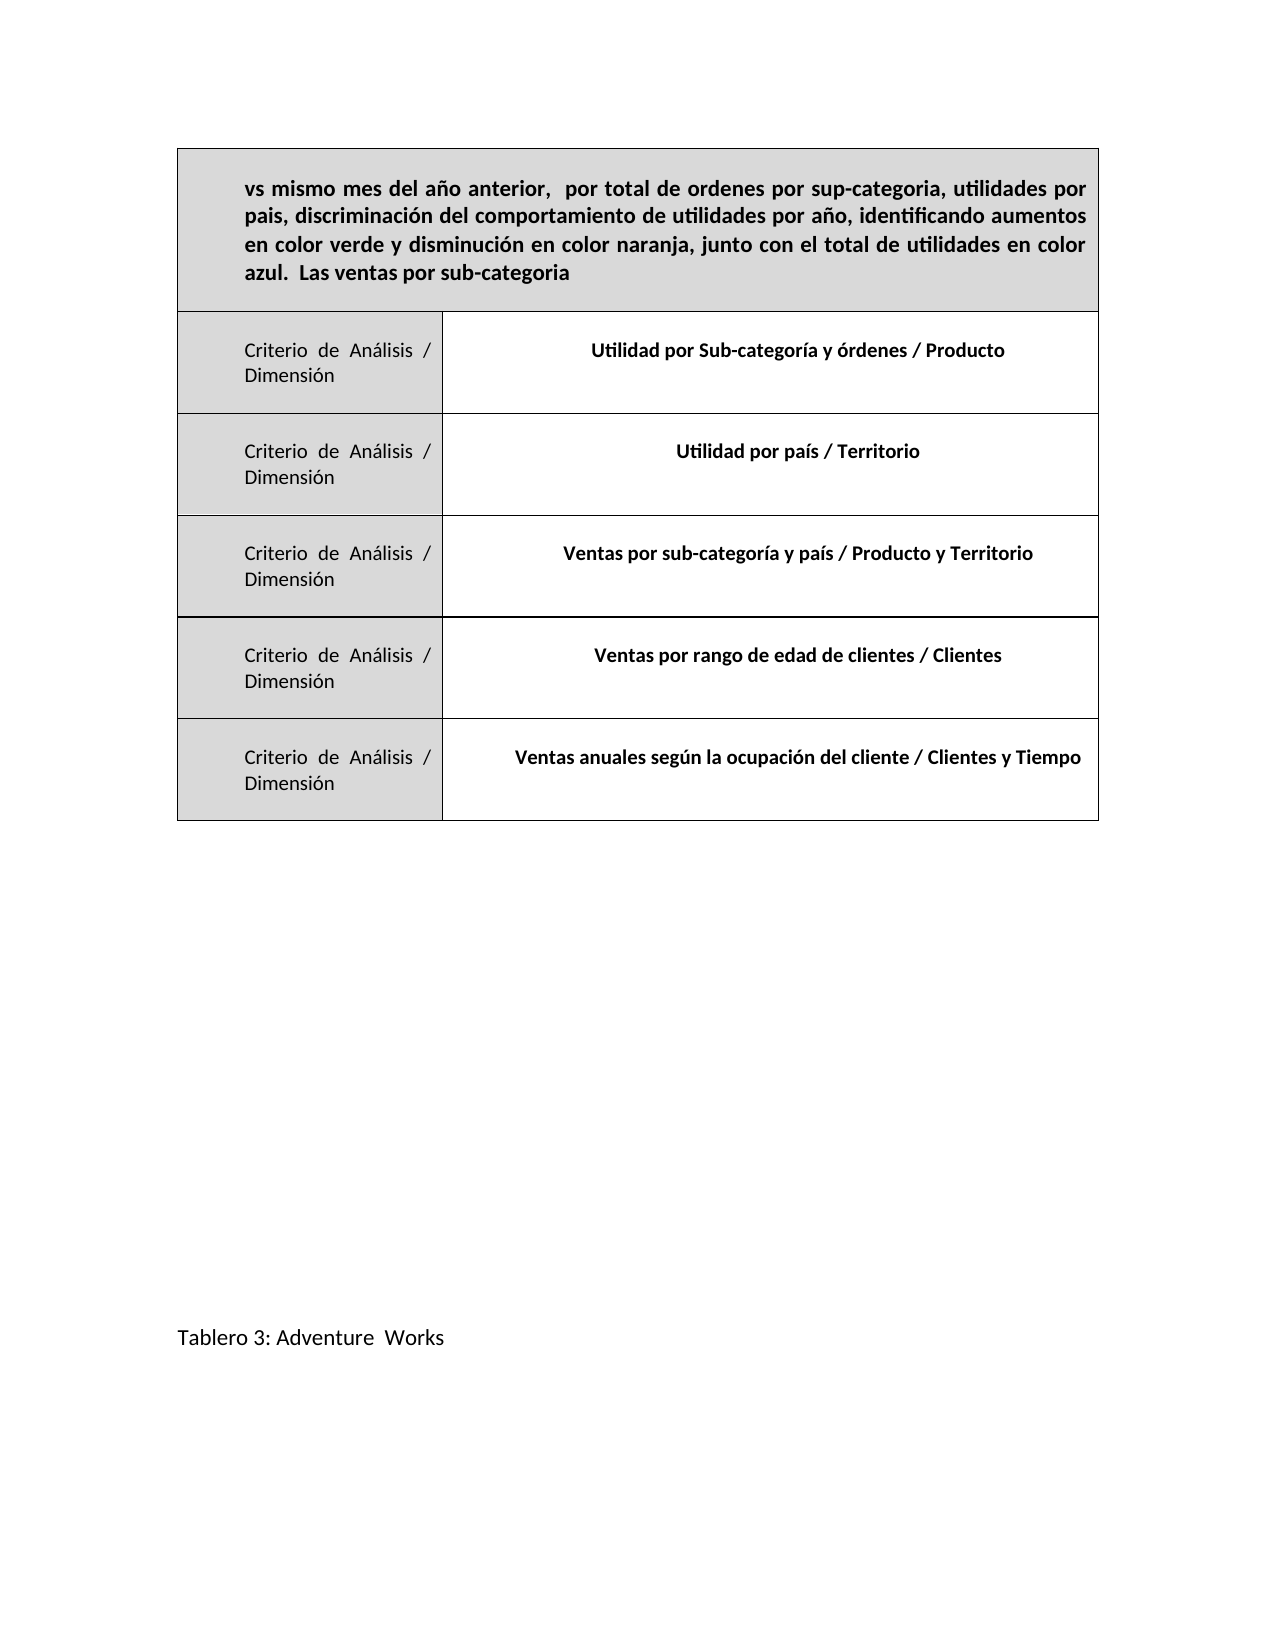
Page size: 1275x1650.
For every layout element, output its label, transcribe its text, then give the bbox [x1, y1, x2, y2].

table_cell Ventas por rango de edad de clientes / Clientes [443, 618, 1098, 718]
table_cell Ventas anuales según la ocupación del cliente / Clientes y Tiempo [443, 719, 1098, 820]
table_cell Utilidad por Sub-categoría y órdenes / Producto [443, 312, 1098, 413]
text Tablero 3: Adventure Works [177, 1323, 1098, 1351]
table_cell Ventas por sub-categoría y país / Producto y Territorio [443, 516, 1098, 616]
table_cell Criterio de Análisis / Dimensión [178, 516, 442, 616]
table_cell Criterio de Análisis / Dimensión [178, 414, 442, 514]
table_cell Criterio de Análisis / Dimensión [178, 312, 442, 413]
table_cell Utilidad por país / Territorio [443, 414, 1098, 514]
table_cell Criterio de Análisis / Dimensión [178, 618, 442, 718]
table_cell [178, 149, 1098, 311]
table_cell Criterio de Análisis / Dimensión [178, 719, 442, 820]
